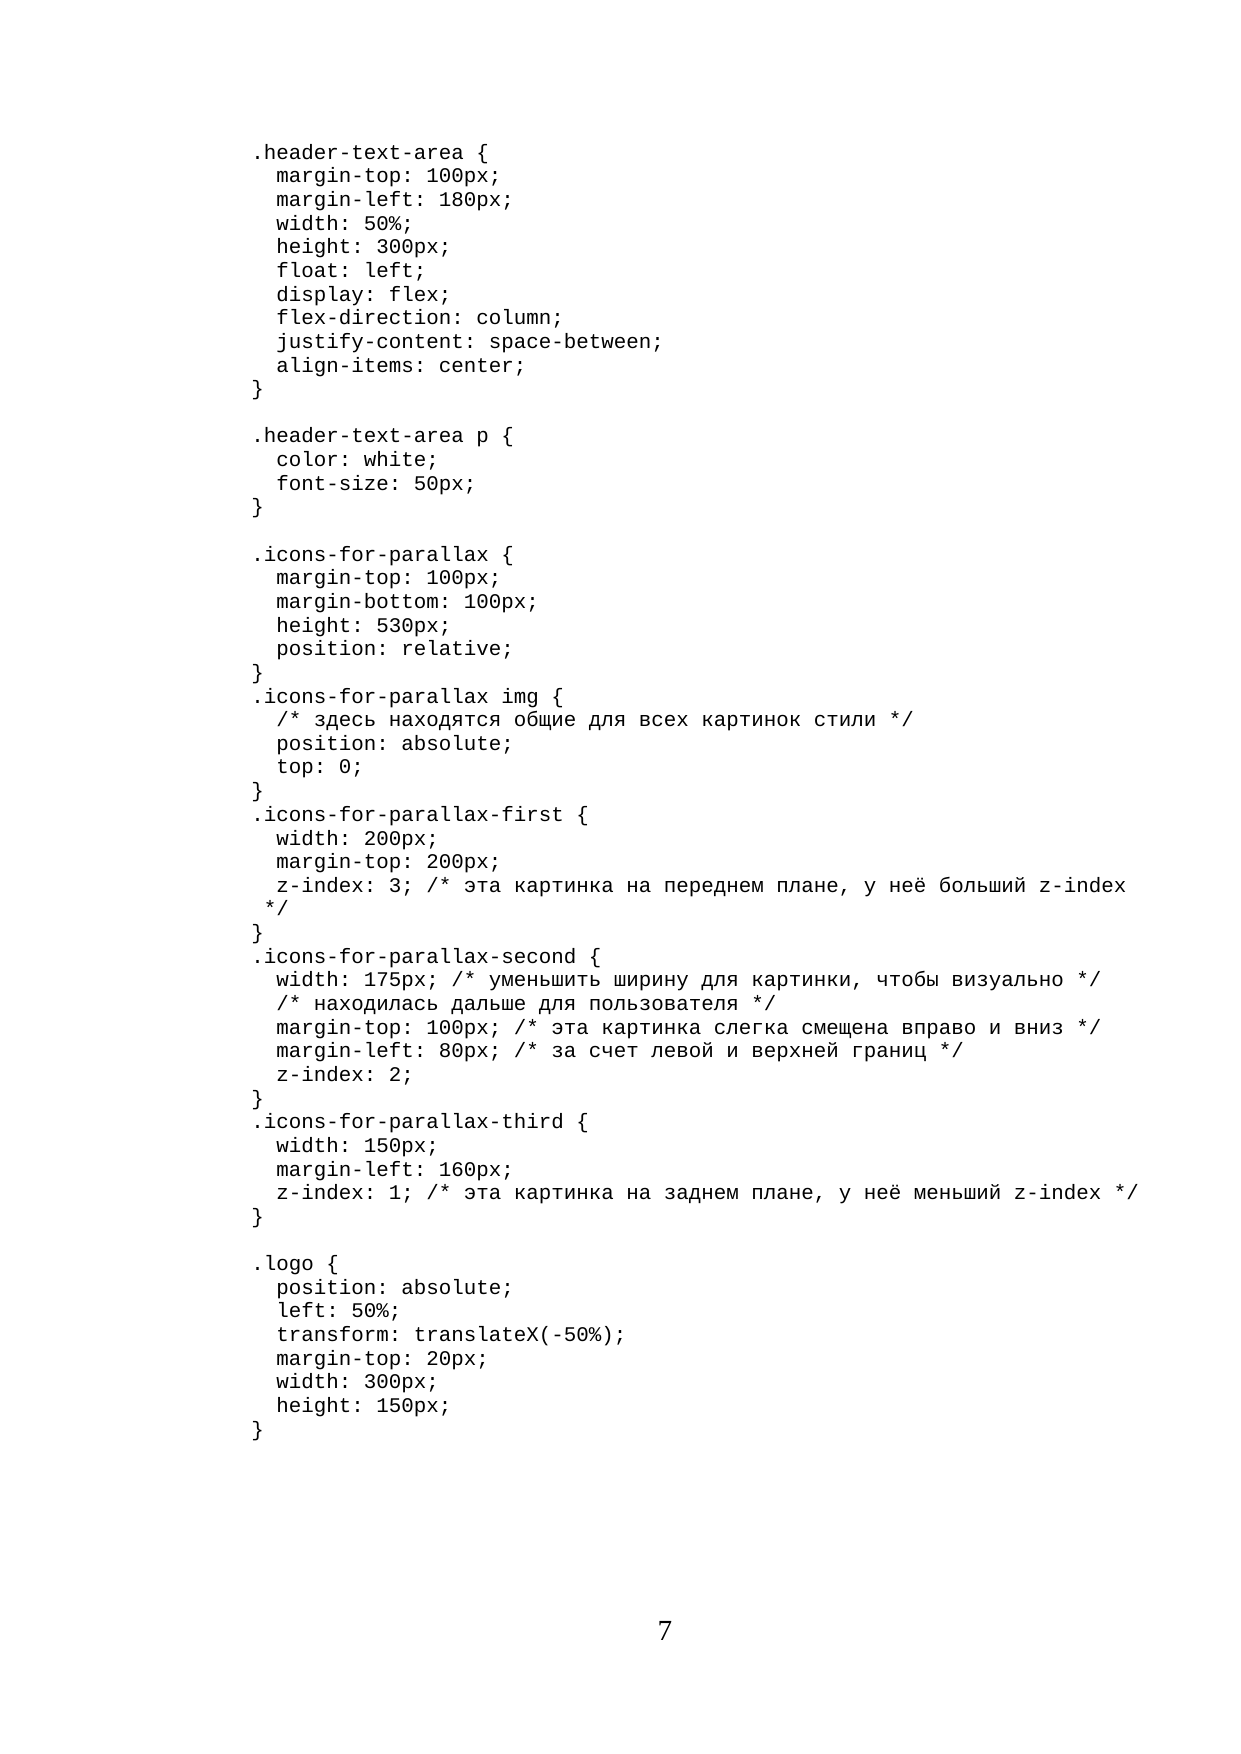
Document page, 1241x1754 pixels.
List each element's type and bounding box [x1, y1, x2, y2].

text [251, 118, 1152, 1442]
